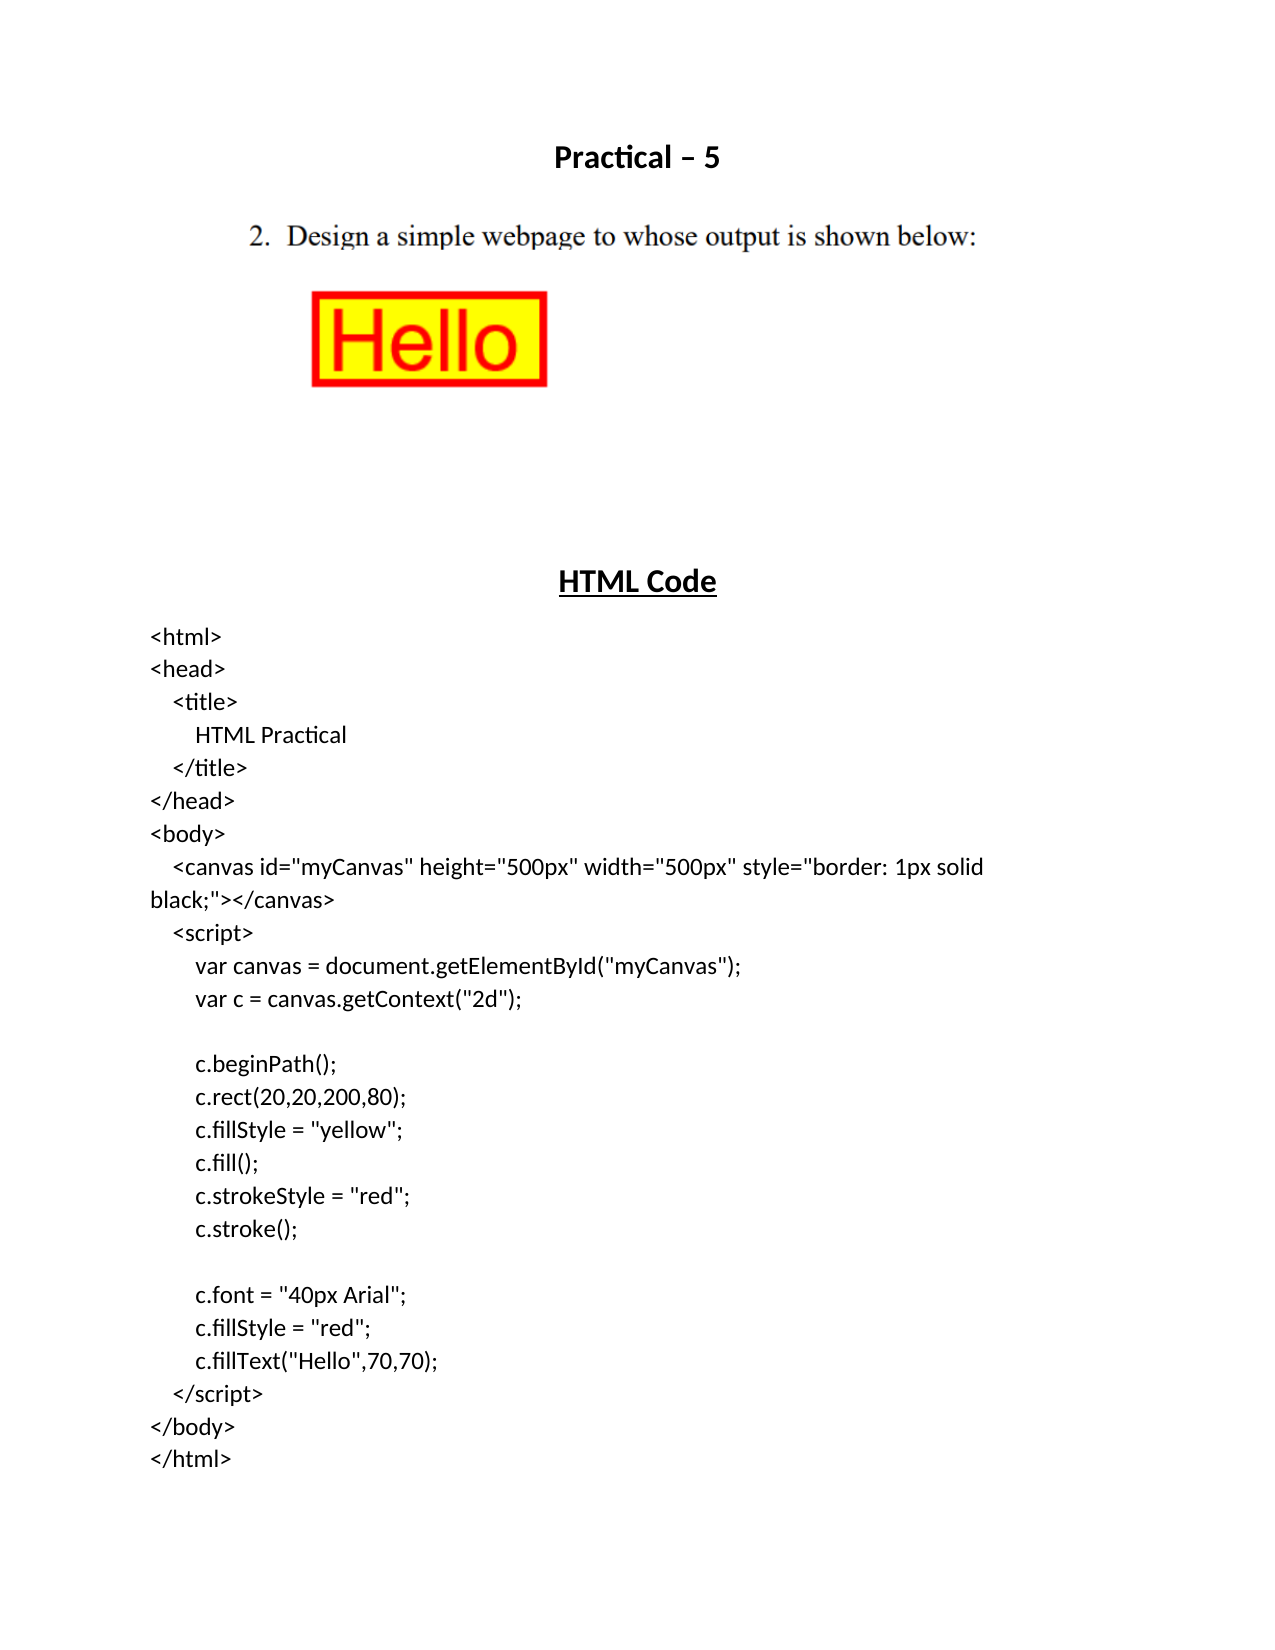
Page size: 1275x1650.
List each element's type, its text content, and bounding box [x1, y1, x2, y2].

text var canvas = document.getElementById("myCanvas"); [150, 950, 1125, 980]
text </title> [150, 752, 1125, 783]
text <body> [150, 818, 1125, 849]
text </body> [150, 1411, 1125, 1441]
text </script> [150, 1378, 1125, 1408]
text <html> [150, 621, 1125, 651]
text c.rect(20,20,200,80); [150, 1081, 1125, 1112]
text c.strokeStyle = "red"; [150, 1180, 1125, 1211]
picture [221, 195, 1049, 416]
text c.fill(); [150, 1147, 1125, 1178]
text HTML Practical [150, 719, 1125, 750]
text <canvas id="myCanvas" height="500px" width="500px" style="border: 1px solid black;"></canvas> [150, 851, 1125, 914]
text <script> [150, 917, 1125, 947]
text var c = canvas.getContext("2d"); [150, 983, 1125, 1013]
text <title> [150, 686, 1125, 717]
text HTML Code [150, 560, 1125, 601]
text <head> [150, 653, 1125, 684]
text c.fillText("Hello",70,70); [150, 1345, 1125, 1375]
text Practical – 5 [150, 136, 1125, 176]
text c.beginPath(); [150, 1048, 1125, 1079]
text </head> [150, 785, 1125, 816]
text c.fillStyle = "yellow"; [150, 1114, 1125, 1145]
text c.fillStyle = "red"; [150, 1312, 1125, 1342]
text c.stroke(); [150, 1213, 1125, 1244]
text c.font = "40px Arial"; [150, 1279, 1125, 1309]
text </html> [150, 1443, 1125, 1474]
